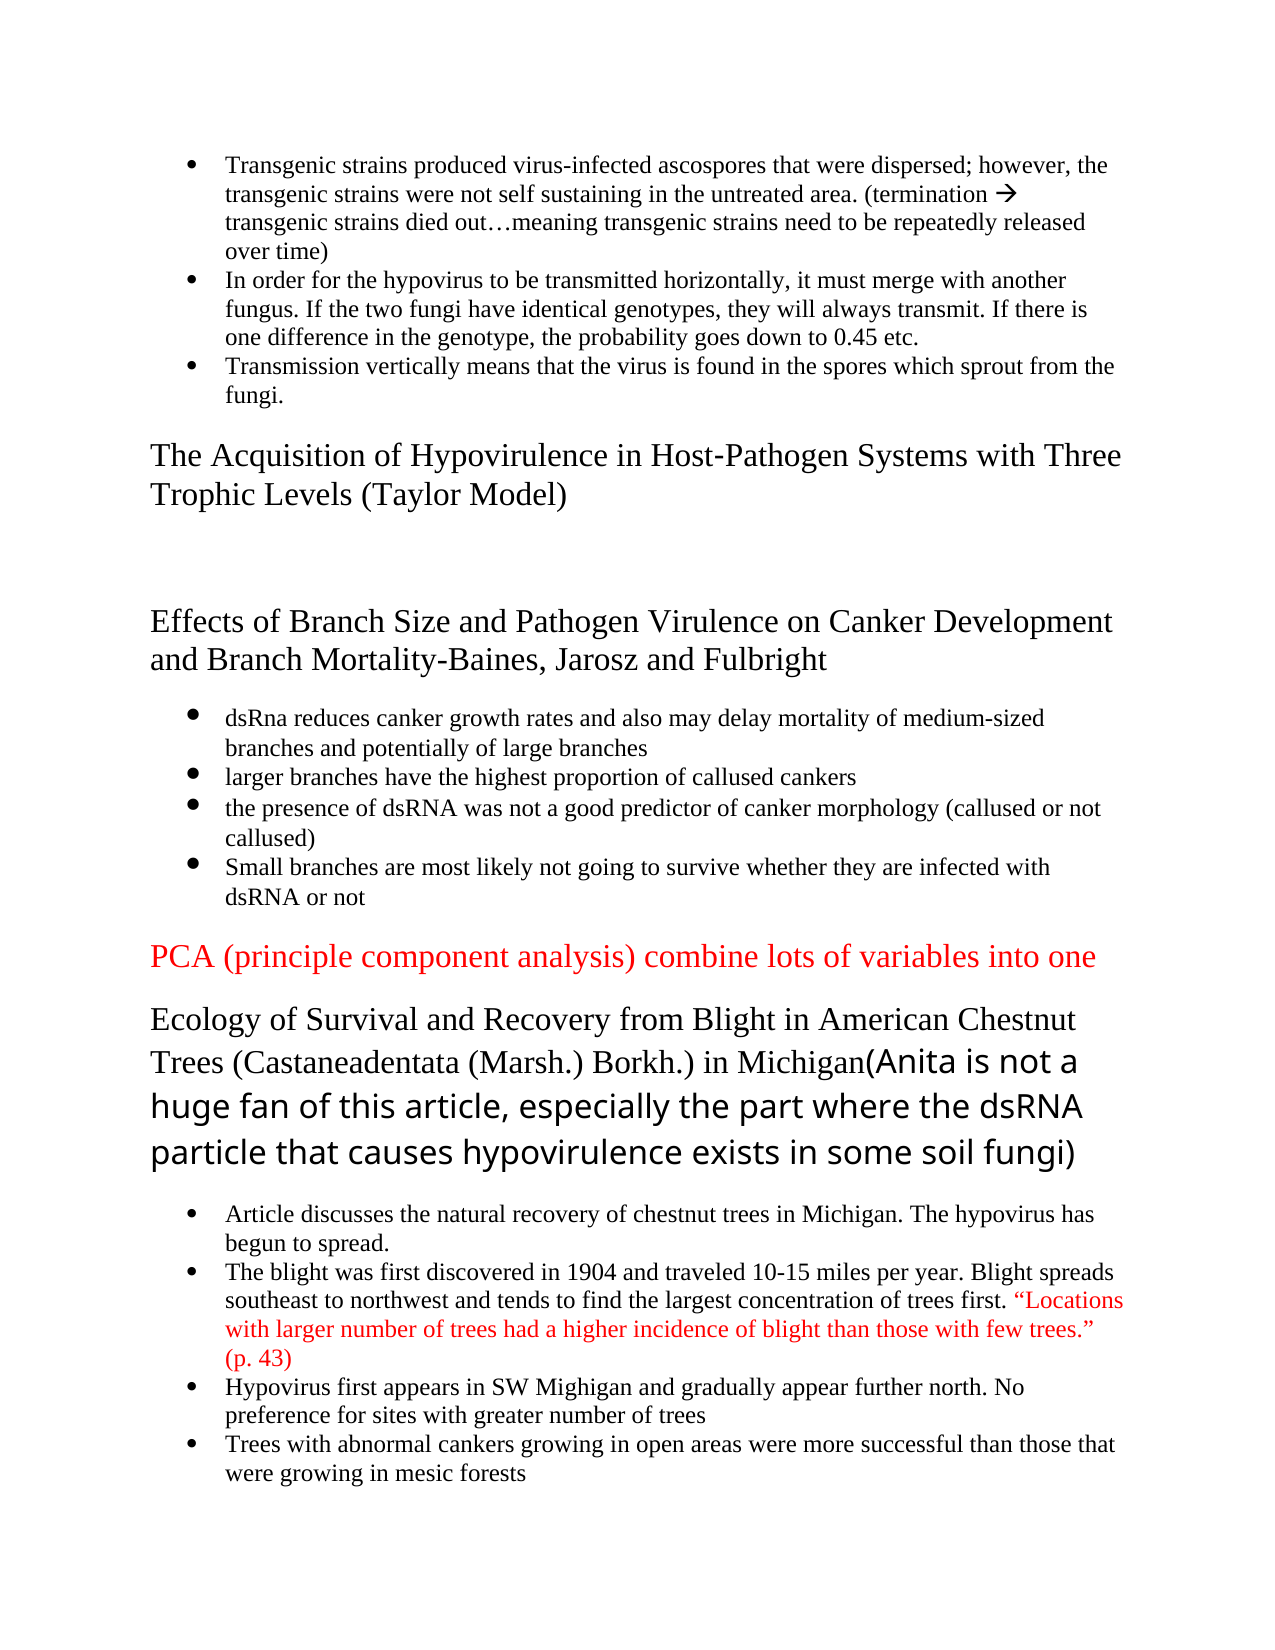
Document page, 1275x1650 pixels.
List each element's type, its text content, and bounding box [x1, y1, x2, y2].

list The blight was first discovered in 1904 and traveled 10-15 miles per year. Blight spreads southeast to northwest and tends to find the largest concentration of trees first. “Locations with larger number of trees had a higher incidence of blight than those with few trees.” (p. 43) [187, 1257, 1125, 1372]
list Small branches are most likely not going to survive whether they are infected with dsRNA or not [187, 852, 1125, 911]
text Effects of Branch Size and Pathogen Virulence on Canker Development and Branch Mortality-Baines, Jarosz and Fulbright [150, 601, 1125, 678]
list the presence of dsRNA was not a good predictor of canker morphology (callused or not callused) [187, 793, 1125, 852]
text The Acquisition of Hypovirulence in Host‐Pathogen Systems with Three Trophic Levels (Taylor Model) [150, 434, 1125, 513]
list larger branches have the highest proportion of callused cankers [187, 762, 1125, 793]
text Ecology of Survival and Recovery from Blight in American Chestnut Trees (Castaneadentata (Marsh.) Borkh.) in Michigan (Anita is not a huge fan of this article, especially the part where the dsRNA particle that causes hypovirulence exists in some soil fungi) [150, 999, 1125, 1174]
list dsRna reduces canker growth rates and also may delay mortality of medium-sized branches and potentially of large branches [187, 703, 1125, 762]
list Article discusses the natural recovery of chestnut trees in Michigan. The hypovirus has begun to spread. [187, 1199, 1125, 1257]
list Trees with abnormal cankers growing in open areas were more successful than those that were growing in mesic forests [187, 1429, 1125, 1487]
list Transgenic strains produced virus-infected ascospores that were dispersed; however, the transgenic strains were not self sustaining in the untreated area. (termination transgenic strains died out…meaning transgenic strains need to be repeatedly released over time) [187, 150, 1125, 265]
list Transmission vertically means that the virus is found in the spores which sprout from the fungi. [187, 351, 1125, 409]
text PCA (principle component analysis) combine lots of variables into one [150, 936, 1125, 974]
list In order for the hypovirus to be transmitted horizontally, it must merge with another fungus. If the two fungi have identical genotypes, they will always transmit. If there is one difference in the genotype, the probability goes down to 0.45 etc. [187, 265, 1125, 351]
list Hypovirus first appears in SW Mighigan and gradually appear further north. No preference for sites with greater number of trees [187, 1372, 1125, 1429]
